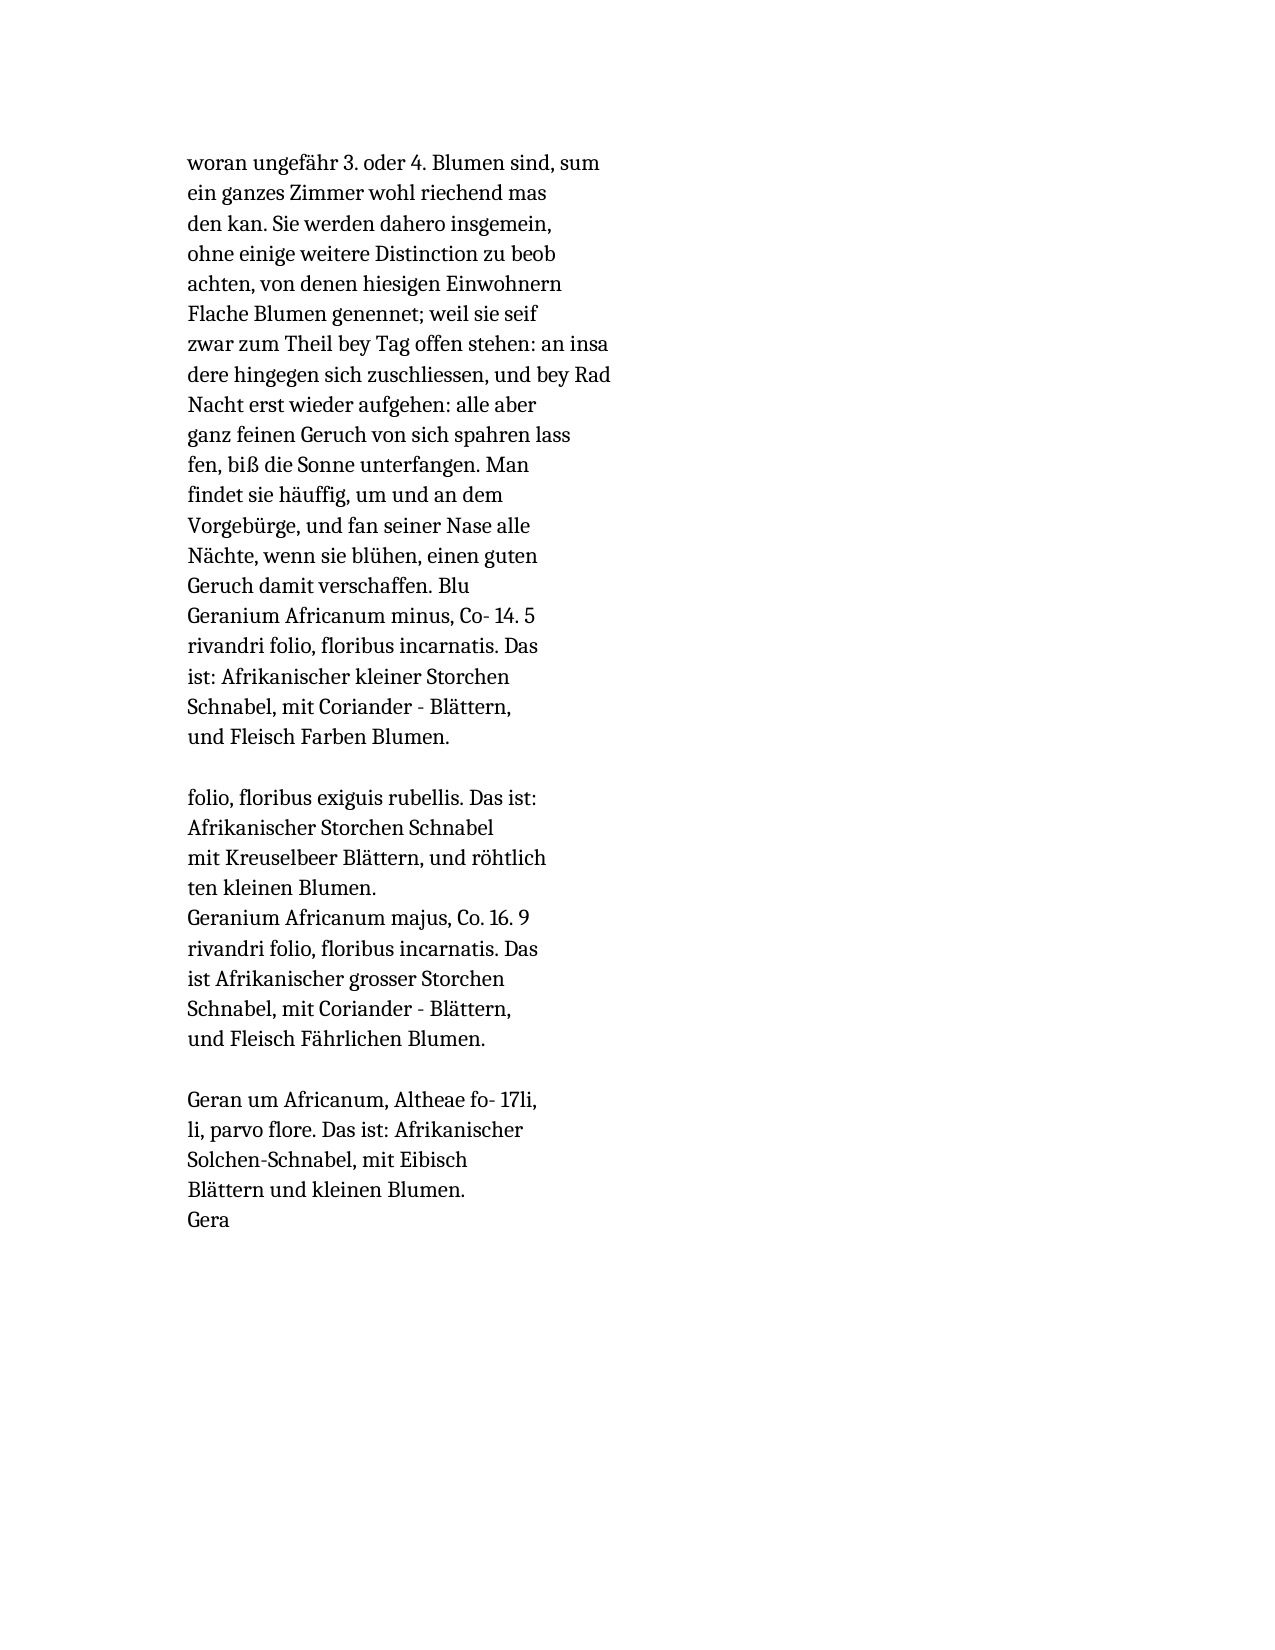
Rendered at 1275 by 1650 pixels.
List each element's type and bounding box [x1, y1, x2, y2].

text [187, 150, 1087, 1264]
